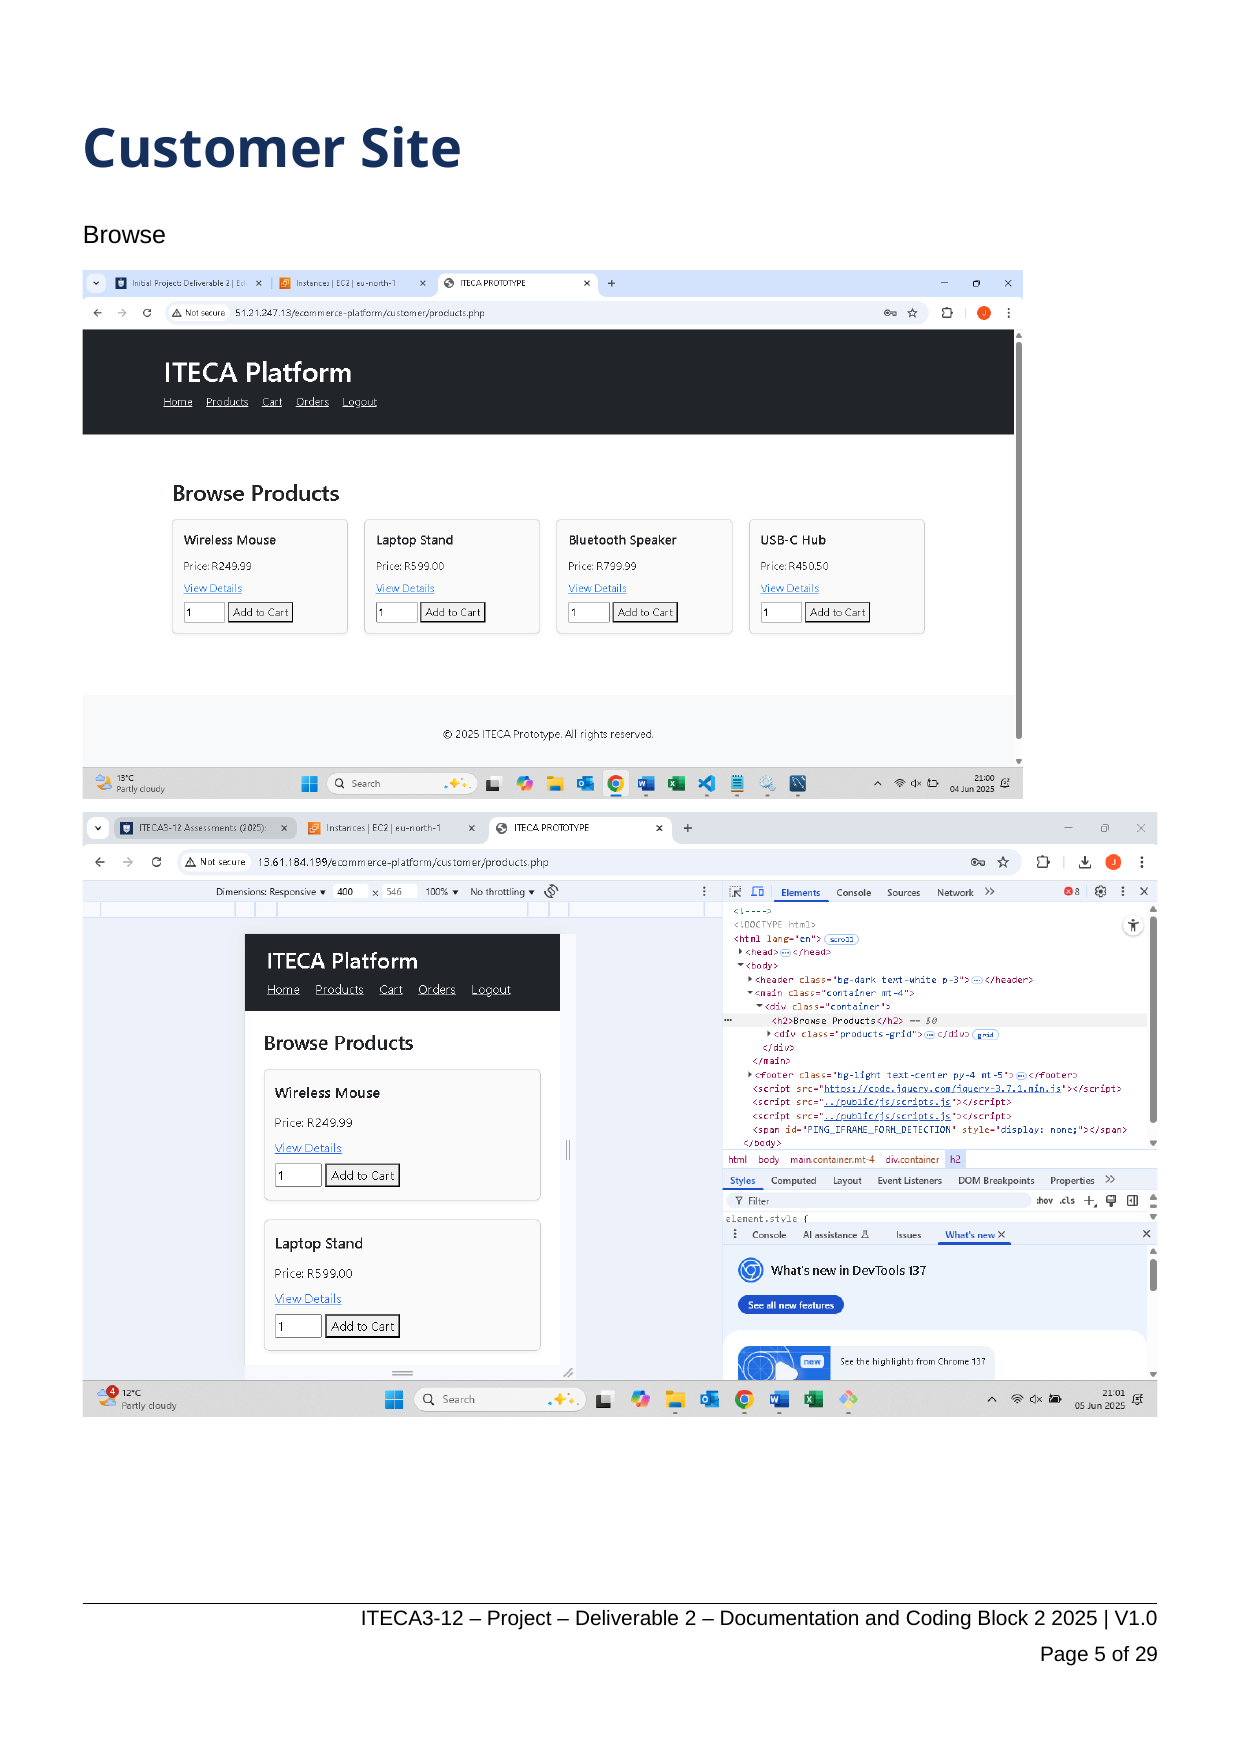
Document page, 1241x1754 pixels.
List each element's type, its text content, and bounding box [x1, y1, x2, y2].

picture [82, 270, 1023, 799]
subtitle Customer Site [83, 110, 1157, 184]
subtitle Browse [83, 221, 1157, 249]
picture [82, 812, 1158, 1417]
